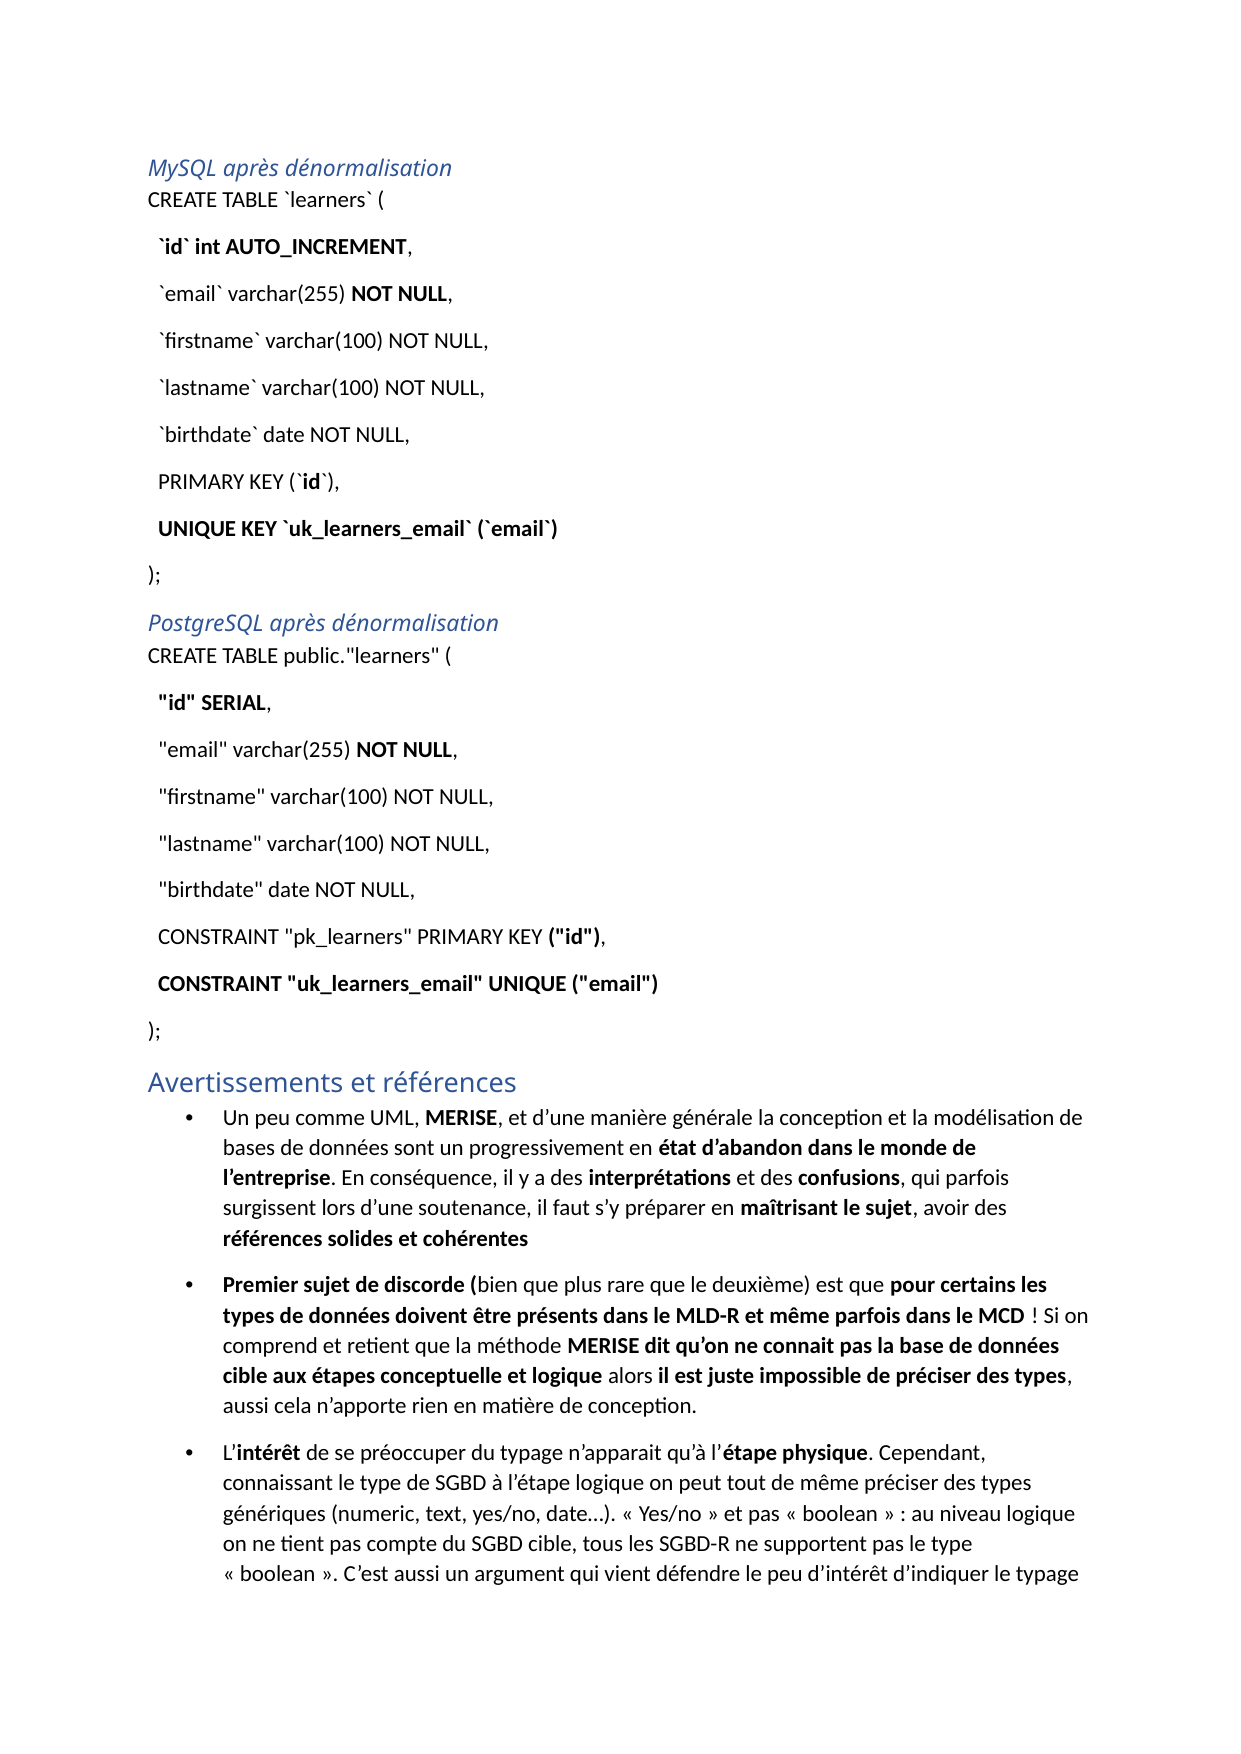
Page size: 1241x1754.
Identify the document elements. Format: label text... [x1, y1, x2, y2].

list Un peu comme UML, MERISE, et d’une manière générale la conception et la modélisation de bases de données sont un progressivement en état d’abandon dans le monde de l’entreprise. En conséquence, il y a des interprétations et des confusions, qui parfois surgissent lors d’une soutenance, il faut s’y préparer en maîtrisant le sujet, avoir des références solides et cohérentes [185, 1103, 1093, 1252]
text "firstname" varchar(100) NOT NULL, [148, 782, 1093, 810]
text "id" SERIAL, [148, 688, 1093, 716]
text CONSTRAINT "pk_learners" PRIMARY KEY ("id"), [148, 922, 1093, 950]
text `firstname` varchar(100) NOT NULL, [148, 326, 1093, 354]
text `birthdate` date NOT NULL, [148, 420, 1093, 448]
text PRIMARY KEY (`id`), [148, 467, 1093, 495]
list Premier sujet de discorde (bien que plus rare que le deuxième) est que pour certains les types de données doivent être présents dans le MLD-R et même parfois dans le MCD ! Si on comprend et retient que la méthode MERISE dit qu’on ne connait pas la base de données cible aux étapes conceptuelle et logique alors il est juste impossible de préciser des types, aussi cela n’apporte rien en matière de conception. [185, 1271, 1093, 1419]
text UNIQUE KEY `uk_learners_email` (`email`) [148, 514, 1093, 542]
subtitle MySQL après dénormalisation [148, 152, 1093, 183]
subtitle PostgreSQL après dénormalisation [148, 607, 1093, 639]
text CREATE TABLE `learners` ( [148, 186, 1093, 213]
text "lastname" varchar(100) NOT NULL, [148, 829, 1093, 857]
text ); [148, 1016, 1093, 1044]
text CREATE TABLE public."learners" ( [148, 641, 1093, 669]
text ); [148, 561, 1093, 588]
text "birthdate" date NOT NULL, [148, 876, 1093, 903]
subtitle Avertissements et références [148, 1063, 1093, 1100]
text `lastname` varchar(100) NOT NULL, [148, 373, 1093, 401]
text `id` int AUTO_INCREMENT, [148, 232, 1093, 260]
text CONSTRAINT "uk_learners_email" UNIQUE ("email") [148, 969, 1093, 997]
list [185, 1438, 1093, 1587]
text "email" varchar(255) NOT NULL, [148, 735, 1093, 763]
text `email` varchar(255) NOT NULL, [148, 279, 1093, 307]
